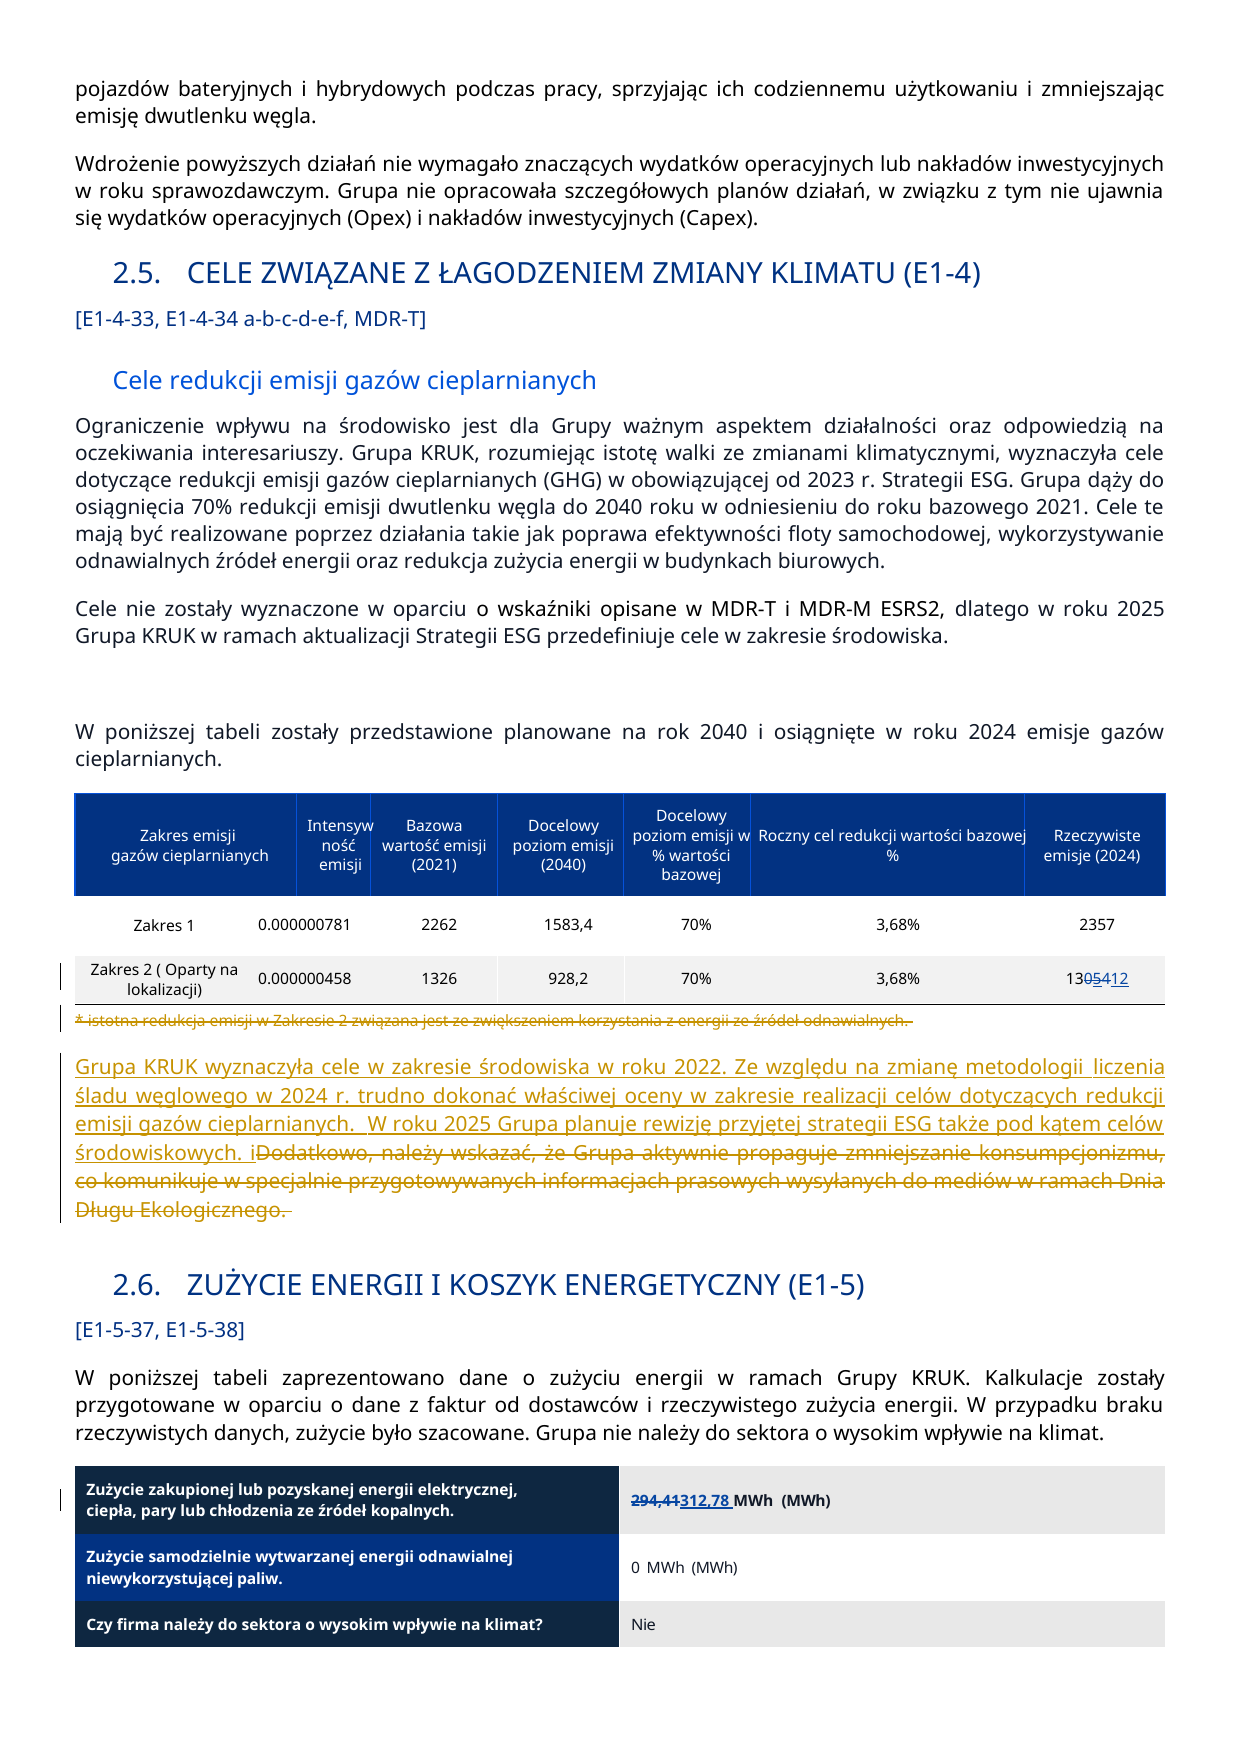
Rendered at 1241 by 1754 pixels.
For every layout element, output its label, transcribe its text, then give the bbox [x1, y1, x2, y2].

table_header Intensywność emisji [297, 794, 370, 896]
table_cell Czy firma należy do sektora o wysokim wpływie na klimat? [75, 1601, 619, 1647]
table_header Bazowa wartość emisji (2021) [371, 794, 497, 896]
table_cell 0.000000458 [216, 956, 371, 1003]
subtitle cele związane z łagodzeniem zmiany klimatu (E1-4) [112, 252, 1165, 292]
table_cell Zakres 2 ( Oparty na lokalizacji) [75, 956, 216, 1003]
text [75, 75, 1165, 129]
text Ograniczenie wpływu na środowisko jest dla Grupy ważnym aspektem działalności oraz odpowiedzią na oczekiwania interesariuszy. Grupa KRUK, rozumiejąc istotę walki ze zmianami klimatycznymi, wyznaczyła cele dotyczące redukcji emisji gazów cieplarnianych (GHG) w obowiązującej od 2023 r. Strategii ESG. Grupa dąży do osiągnięcia 70% redukcji emisji dwutlenku węgla do 2040 roku w odniesieniu do roku bazowego 2021. Cele te mają być realizowane poprzez działania takie jak poprawa efektywności floty samochodowej, wykorzystywanie odnawialnych źródeł energii oraz redukcja zużycia energii w budynkach biurowych. [75, 412, 1165, 574]
table_header Roczny cel redukcji wartości bazowej % [751, 794, 1024, 896]
table_cell 70% [625, 956, 751, 1003]
text W poniższej tabeli zostały przedstawione planowane na rok 2040 i osiągnięte w roku 2024 emisje gazów cieplarnianych. [75, 718, 1165, 772]
table_cell 0 MWh (MWh) [620, 1534, 1165, 1601]
table_cell 2357 [1026, 896, 1165, 956]
text [E1-4-33, E1-4-34 a-b-c-d-e-f, MDR-T] [75, 304, 1165, 331]
table_header Zużycie zakupionej lub pozyskanej energii elektrycznej, ciepła, pary lub chłodzenia ze źródeł kopalnych. [75, 1466, 619, 1534]
table_cell 3,68% [751, 896, 1026, 956]
table_cell 3,68% [751, 956, 1026, 1003]
table_header Docelowy poziom emisji (2040) [498, 794, 623, 896]
table_cell 70% [625, 896, 751, 956]
text Wdrożenie powyższych działań nie wymagało znaczących wydatków operacyjnych lub nakładów inwestycyjnych w roku sprawozdawczym. Grupa nie opracowała szczegółowych planów działań, w związku z tym nie ujawnia się wydatków operacyjnych (Opex) i nakładów inwestycyjnych (Capex). [75, 150, 1165, 231]
table_cell 1326 [371, 956, 497, 1003]
table_cell 0.000000781 [216, 896, 371, 956]
table_cell 928,2 [498, 956, 624, 1003]
table_header Rzeczywiste emisje (2024) [1025, 794, 1165, 896]
text Cele redukcji emisji gazów cieplarnianych [112, 363, 1165, 397]
table_header MWh (MWh) [620, 1466, 1165, 1534]
table_header Zakres emisji gazów cieplarnianych [76, 794, 296, 896]
table_cell Zużycie samodzielnie wytwarzanej energii odnawialnej niewykorzystującej paliw. [75, 1534, 619, 1601]
text Cele nie zostały wyznaczone w oparciu o wskaźniki opisane w MDR-T i MDR-M ESRS2, dlatego w roku 2025 Grupa KRUK w ramach aktualizacji Strategii ESG przedefiniuje cele w zakresie środowiska. [75, 595, 1165, 649]
text [E1-5-37, E1-5-38] [75, 1316, 1165, 1343]
table_cell Nie [620, 1601, 1165, 1647]
table_cell 1583,4 [498, 896, 624, 956]
table_cell 2262 [371, 896, 497, 956]
table_header Docelowy poziom emisji w % wartości bazowej [624, 794, 750, 896]
table_cell 13 [1026, 956, 1165, 1003]
text W poniższej tabeli zaprezentowano dane o zużyciu energii w ramach Grupy KRUK. Kalkulacje zostały przygotowane w oparciu o dane z faktur od dostawców i rzeczywistego zużycia energii. W przypadku braku rzeczywistych danych, zużycie było szacowane. Grupa nie należy do sektora o wysokim wpływie na klimat. [75, 1364, 1165, 1445]
subtitle zUżycie ENERGII i koszyk energetyczny (E1-5) [112, 1264, 1165, 1304]
table_cell Zakres 1 [75, 896, 216, 956]
